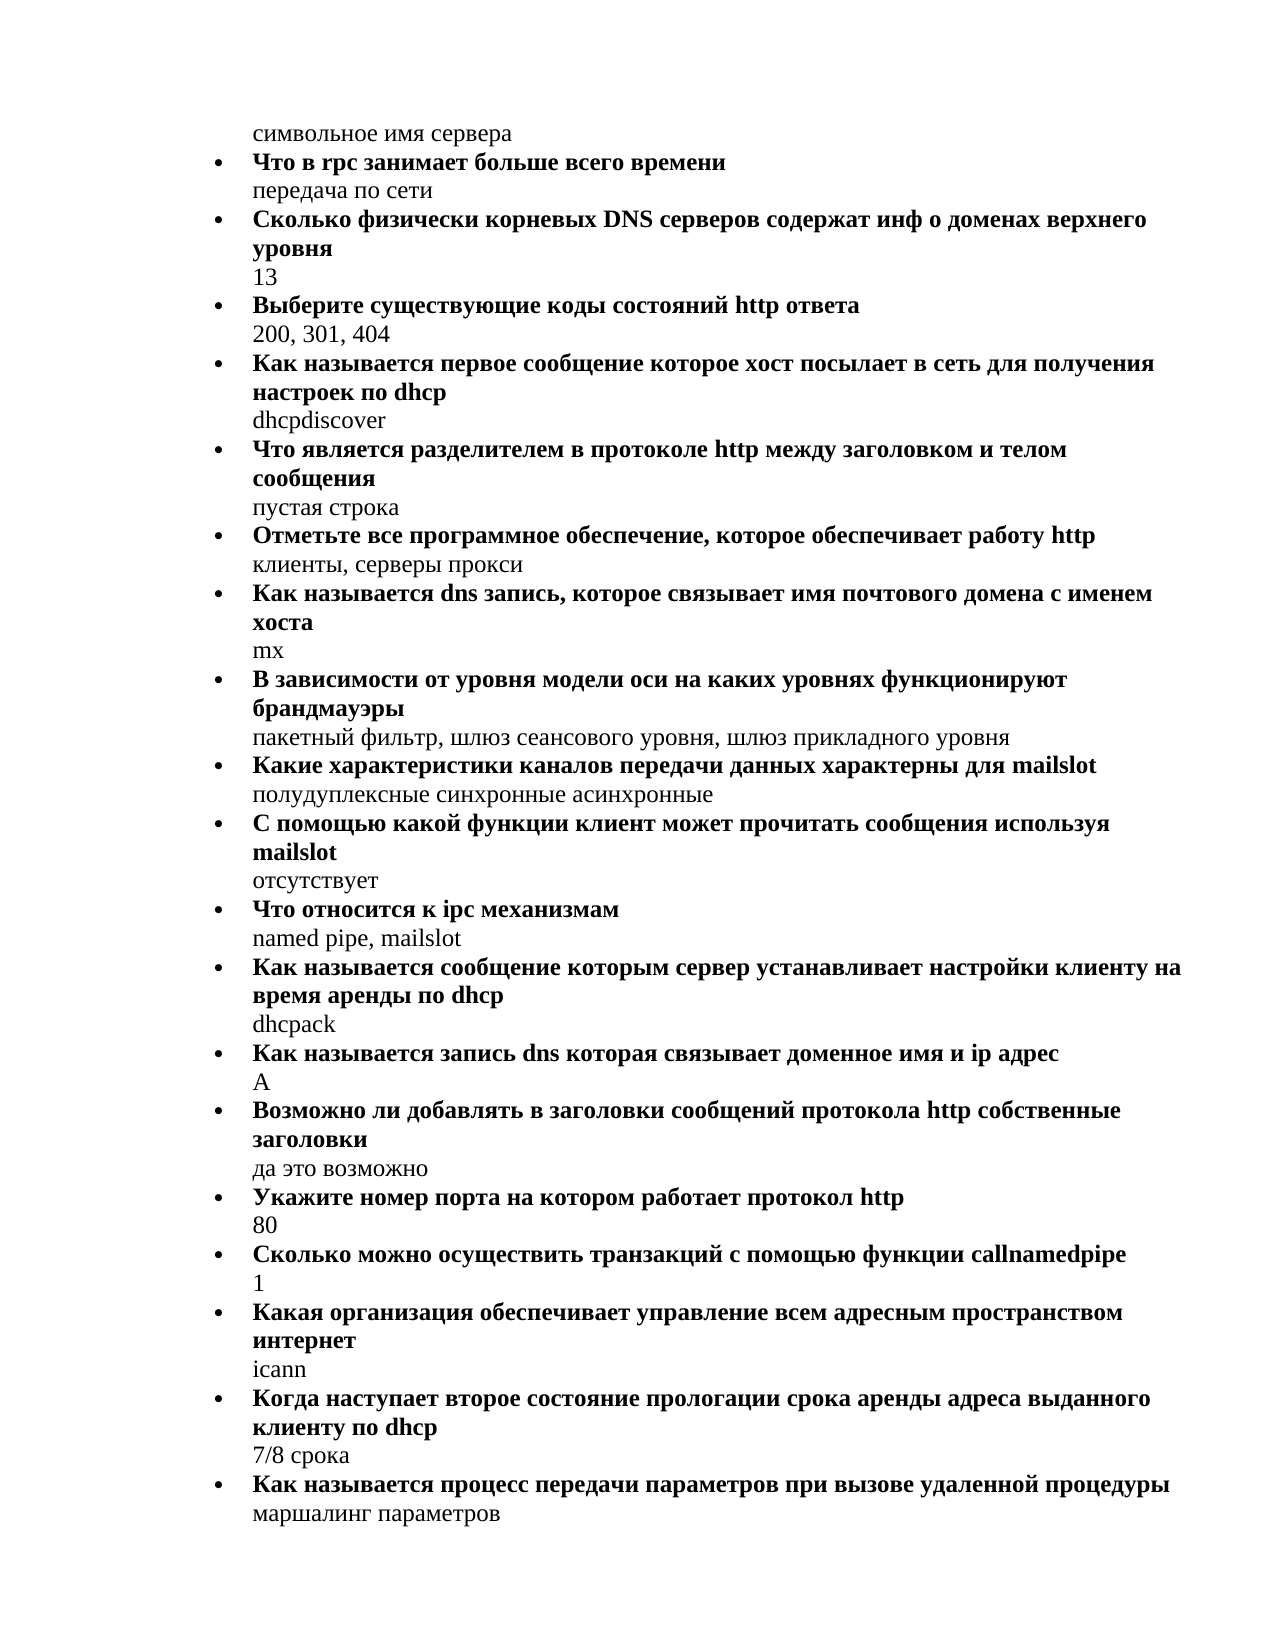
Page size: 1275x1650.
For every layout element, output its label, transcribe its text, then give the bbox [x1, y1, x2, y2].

list Как называется dns запись, которое связывает имя почтового домена с именем хоста [215, 578, 1186, 636]
text клиенты, серверы прокси [252, 549, 1186, 578]
text 80 [252, 1211, 1186, 1239]
list С помощью какой функции клиент может прочитать сообщения используя mailslot [215, 808, 1186, 866]
text пакетный фильтр, шлюз сеансового уровня, шлюз прикладного уровня [252, 722, 1186, 751]
list Как называется процесс передачи параметров при вызове удаленной процедуры [215, 1469, 1186, 1498]
text 13 [252, 262, 1186, 291]
text пустая строка [252, 492, 1186, 521]
list Выберите существующие коды состояний http ответа [215, 291, 1186, 319]
text отсутствует [252, 866, 1186, 894]
text dhcpack [252, 1009, 1186, 1038]
text icann [252, 1354, 1186, 1383]
text передача по сети [252, 176, 1186, 204]
text A [252, 1067, 1186, 1096]
list Что является разделителем в протоколе http между заголовком и телом сообщения [215, 434, 1186, 492]
text 200, 301, 404 [252, 319, 1186, 348]
list Что относится к ipc механизмам [215, 894, 1186, 923]
text mx [252, 636, 1186, 664]
list Сколько физически корневых DNS серверов содержат инф о доменах верхнего уровня [215, 204, 1186, 262]
list Какие характеристики каналов передачи данных характерны для mailslot [215, 751, 1186, 779]
list Как называется сообщение которым сервер устанавливает настройки клиенту на время аренды по dhcp [215, 952, 1186, 1009]
text символьное имя сервера [252, 118, 1186, 147]
text 7/8 срока [252, 1441, 1186, 1469]
text dhcpdiscover [252, 406, 1186, 434]
text named pipe, mailslot [252, 923, 1186, 952]
list Возможно ли добавлять в заголовки сообщений протокола http собственные заголовки [215, 1096, 1186, 1153]
text да это возможно [252, 1153, 1186, 1182]
list Как называется первое сообщение которое хост посылает в сеть для получения настроек по dhcp [215, 348, 1186, 406]
list Укажите номер порта на котором работает протокол http [215, 1182, 1186, 1211]
list Что в rpc занимает больше всего времени [215, 147, 1186, 176]
list В зависимости от уровня модели оси на каких уровнях функционируют брандмауэры [215, 664, 1186, 722]
list Отметьте все программное обеспечение, которое обеспечивает работу http [215, 521, 1186, 549]
text маршалинг параметров [252, 1498, 1186, 1527]
text 1 [252, 1268, 1186, 1297]
list Сколько можно осуществить транзакций с помощью функции callnamedpipe [215, 1239, 1186, 1268]
list Как называется запись dns которая связывает доменное имя и ip адрес [215, 1038, 1186, 1067]
list Когда наступает второе состояние прологации срока аренды адреса выданного клиенту по dhcp [215, 1383, 1186, 1441]
list Какая организация обеспечивает управление всем адресным пространством интернет [215, 1297, 1186, 1354]
text полудуплексные синхронные асинхронные [252, 779, 1186, 808]
